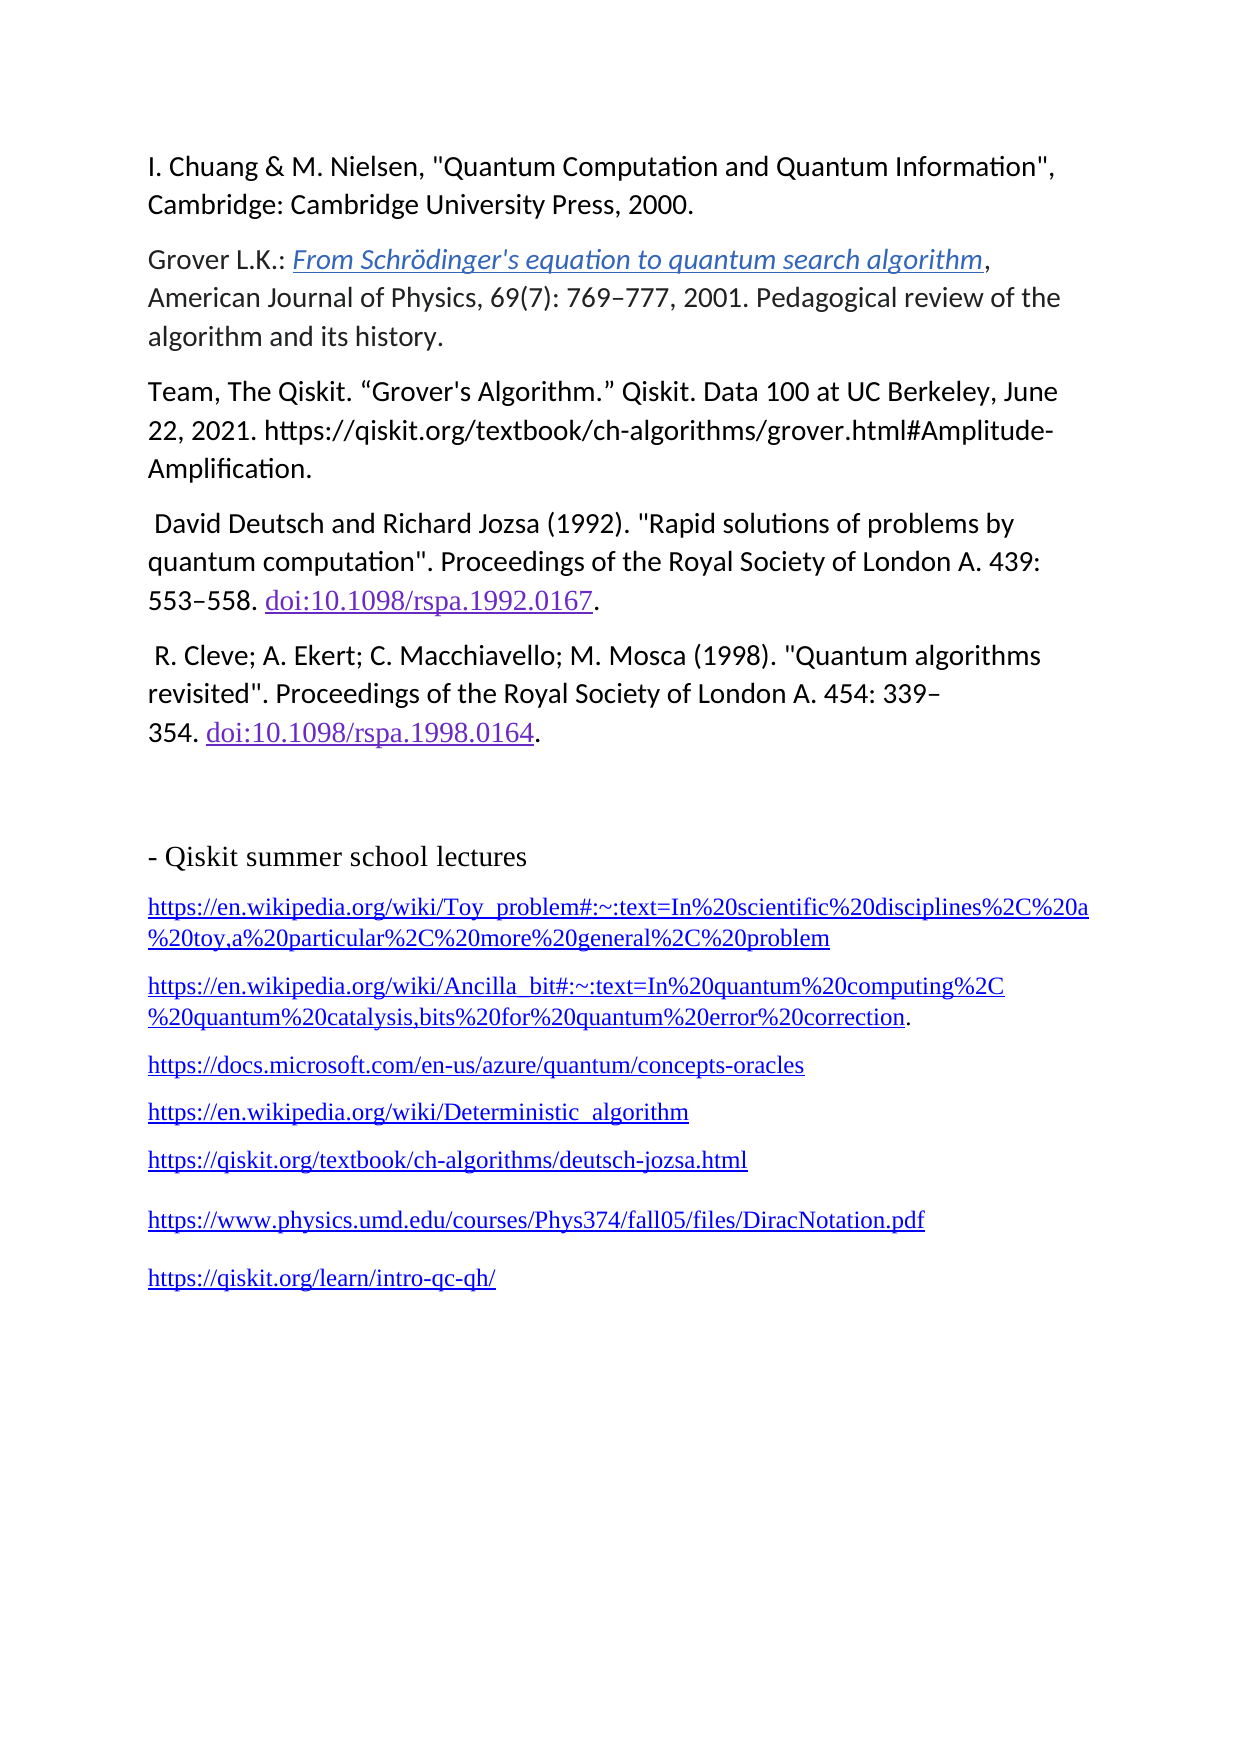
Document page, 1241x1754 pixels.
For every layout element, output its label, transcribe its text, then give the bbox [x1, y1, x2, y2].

text - Qiskit summer school lectures [148, 839, 1093, 873]
text https://qiskit.org/textbook/ch-algorithms/deutsch-jozsa.html [148, 1145, 1093, 1174]
text Team, The Qiskit. “Grover's Algorithm.” Qiskit. Data 100 at UC Berkeley, June 22, 2021. https://qiskit.org/textbook/ch-algorithms/grover.html#Amplitude-Amplification. [148, 373, 1093, 486]
text David Deutsch and Richard Jozsa (1992). "Rapid solutions of problems by quantum computation". Proceedings of the Royal Society of London A. 439: 553–558. doi:10.1098/rspa.1992.0167. [148, 505, 1093, 618]
text https://en.wikipedia.org/wiki/Toy_problem#:~:text=In%20scientific%20disciplines%2C%20a%20toy,a%20particular%2C%20more%20general%2C%20problem [148, 892, 1093, 952]
text https://en.wikipedia.org/wiki/Ancilla_bit#:~:text=In%20quantum%20computing%2C%20quantum%20catalysis,bits%20for%20quantum%20error%20correction. [148, 971, 1093, 1031]
text https://docs.microsoft.com/en-us/azure/quantum/concepts-oracles [148, 1050, 1093, 1078]
text Grover L.K.: From Schrödinger's equation to quantum search algorithm, American Journal of Physics, 69(7): 769–777, 2001. Pedagogical review of the algorithm and its history. [148, 241, 1093, 354]
text https://en.wikipedia.org/wiki/Deterministic_algorithm [148, 1097, 1093, 1126]
text https://www.physics.umd.edu/courses/Phys374/fall05/files/DiracNotation.pdf [148, 1205, 1093, 1234]
text https://qiskit.org/learn/intro-qc-qh/ [148, 1263, 1093, 1292]
text R. Cleve; A. Ekert; C. Macchiavello; M. Mosca (1998). "Quantum algorithms revisited". Proceedings of the Royal Society of London A. 454: 339–354. doi:10.1098/rspa.1998.0164. [148, 637, 1093, 749]
text I. Chuang & M. Nielsen, "Quantum Computation and Quantum Information", Cambridge: Cambridge University Press, 2000. [148, 148, 1093, 222]
